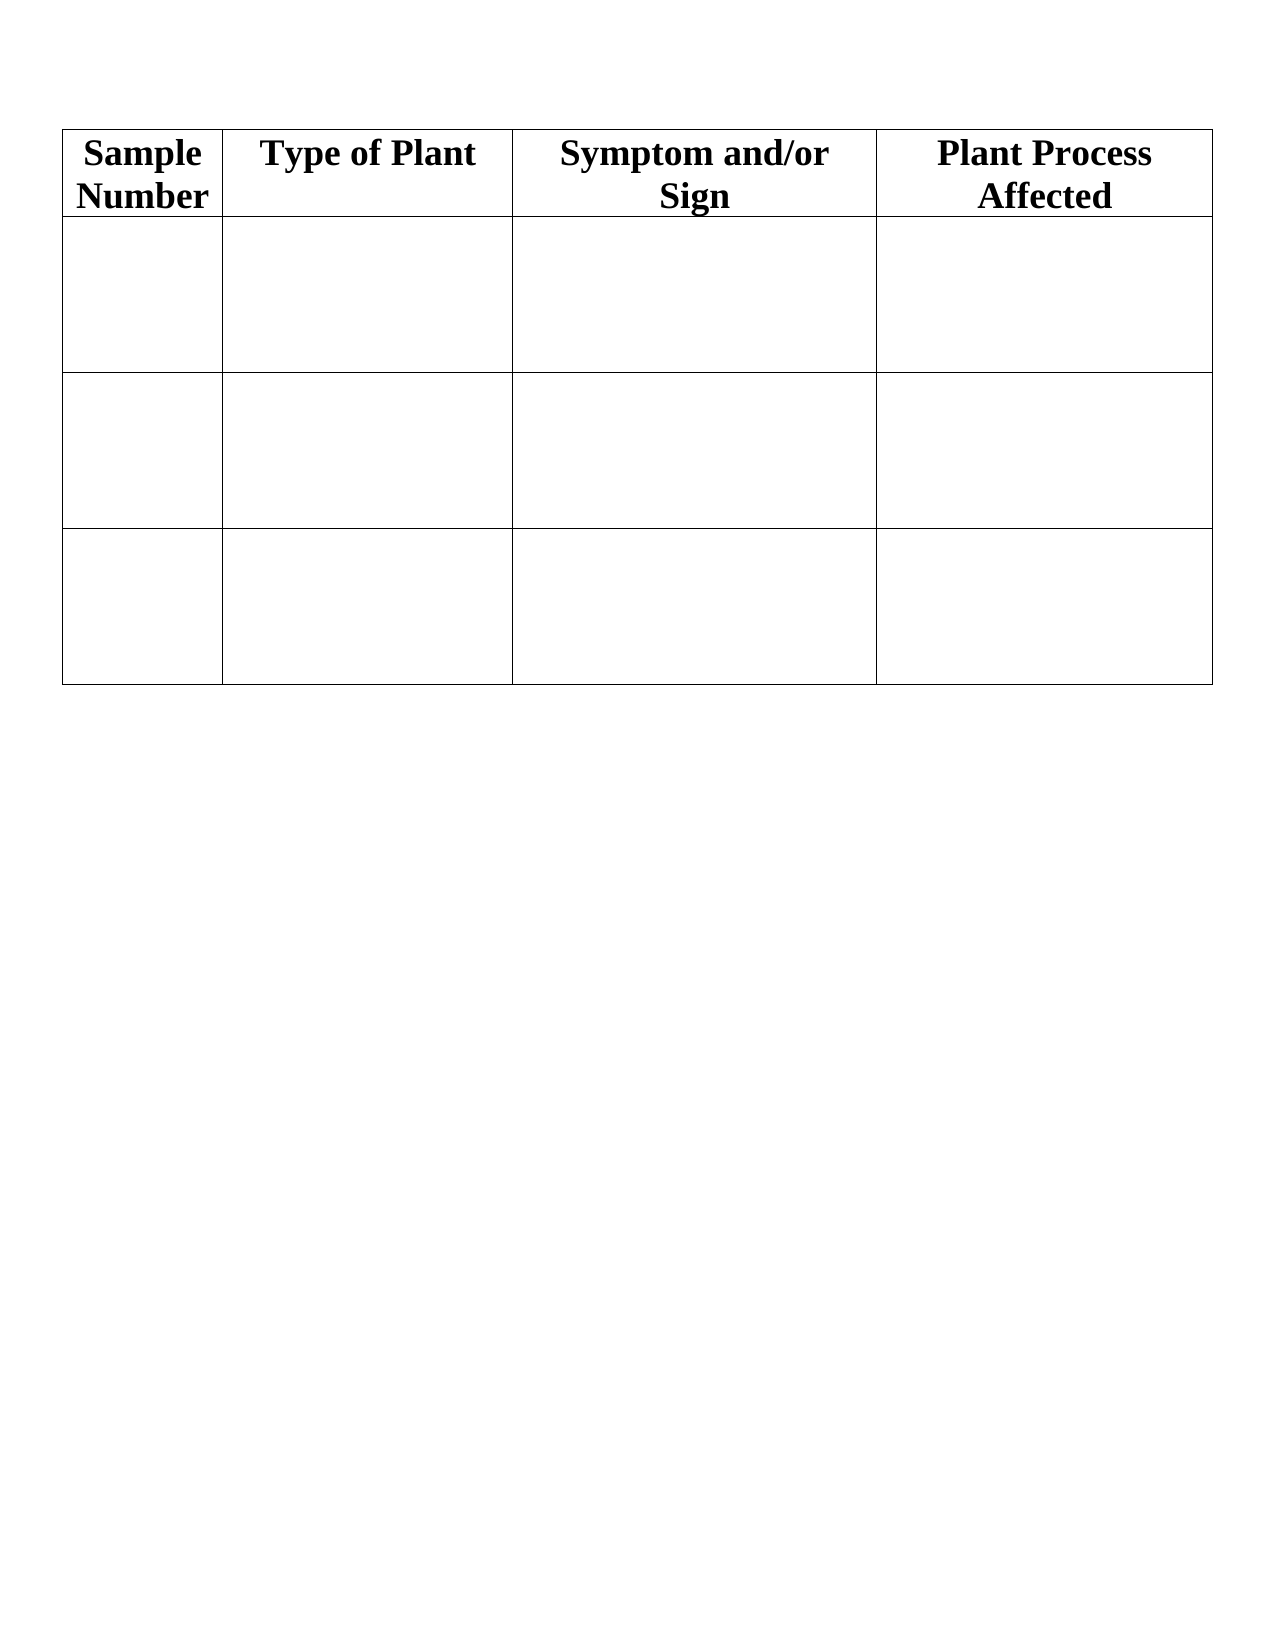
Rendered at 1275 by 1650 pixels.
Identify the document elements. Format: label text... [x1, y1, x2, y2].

table_header Type of Plant [223, 130, 512, 216]
table_cell [877, 373, 1212, 528]
table_cell [877, 529, 1212, 684]
table_cell [877, 217, 1212, 372]
table_cell [223, 217, 512, 372]
table_header Sample Number [63, 130, 222, 216]
table_cell [223, 373, 512, 528]
table_cell [223, 529, 512, 684]
table_header Plant Process Affected [877, 130, 1212, 216]
table_cell [513, 373, 876, 528]
table_cell [513, 217, 876, 372]
table_header Symptom and/or Sign [513, 130, 876, 216]
table_cell [63, 217, 222, 372]
table_cell [63, 373, 222, 528]
table_cell [63, 529, 222, 684]
table_cell [513, 529, 876, 684]
